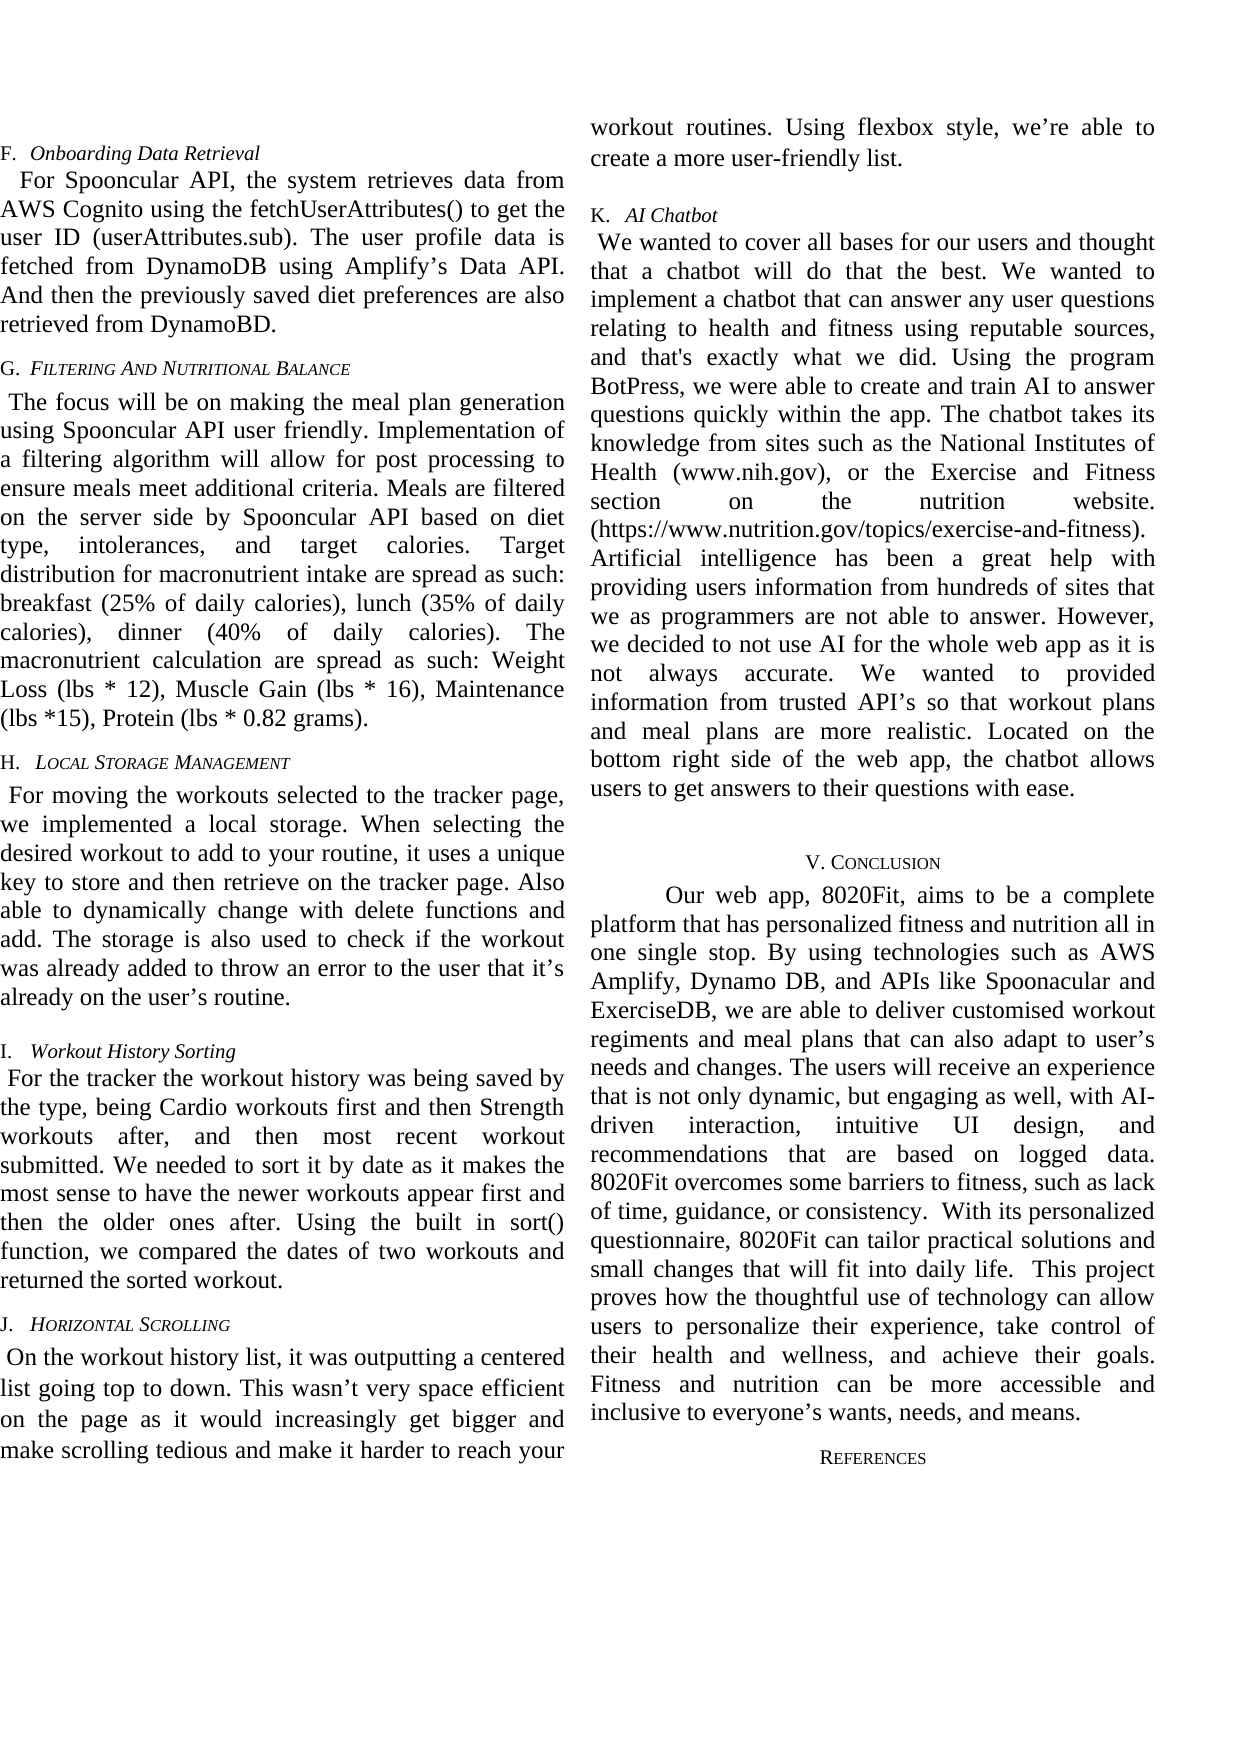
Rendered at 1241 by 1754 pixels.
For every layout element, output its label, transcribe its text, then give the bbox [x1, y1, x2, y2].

list Workout History Sorting [0, 1039, 565, 1063]
text On the workout history list, it was outputting a centered list going top to down. This wasn’t very space efficient on the page as it would increasingly get bigger and make scrolling tedious and make it harder to reach your workout routines. Using flexbox style, we’re able to create a more user-friendly list. [0, 1342, 565, 1464]
subtitle References [590, 1445, 1156, 1469]
subtitle Local Storage Management [0, 750, 565, 774]
text For the tracker the workout history was being saved by the type, being Cardio workouts first and then Strength workouts after, and then most recent workout submitted. We needed to sort it by date as it makes the most sense to have the newer workouts appear first and then the older ones after. Using the built in sort() function, we compared the dates of two workouts and returned the sorted workout. [0, 1063, 565, 1293]
text Our web app, 8020Fit, aims to be a complete platform that has personalized fitness and nutrition all in one single stop. By using technologies such as AWS Amplify, Dynamo DB, and APIs like Spoonacular and ExerciseDB, we are able to deliver customised workout regiments and meal plans that can also adapt to user’s needs and changes. The users will receive an experience that is not only dynamic, but engaging as well, with AI-driven interaction, intuitive UI design, and recommendations that are based on logged data. 8020Fit overcomes some barriers to fitness, such as lack of time, guidance, or consistency. With its personalized questionnaire, 8020Fit can tailor practical solutions and small changes that will fit into daily life. This project proves how the thoughtful use of technology can allow users to personalize their experience, take control of their health and wellness, and achieve their goals. Fitness and nutrition can be more accessible and inclusive to everyone’s wants, needs, and means. [590, 880, 1156, 1426]
list AI Chatbot [590, 203, 1156, 227]
list Onboarding Data Retrieval [0, 141, 565, 165]
subtitle Horizontal Scrolling [0, 1312, 565, 1336]
text The focus will be on making the meal plan generation using Spooncular API user friendly. Implementation of a filtering algorithm will allow for post processing to ensure meals meet additional criteria. Meals are filtered on the server side by Spooncular API based on diet type, intolerances, and target calories. Target distribution for macronutrient intake are spread as such: breakfast (25% of daily calories), lunch (35% of daily calories), dinner (40% of daily calories). The macronutrient calculation are spread as such: Weight Loss (lbs * 12), Muscle Gain (lbs * 16), Maintenance (lbs *15), Protein (lbs * 0.82 grams). [0, 387, 565, 732]
text For moving the workouts selected to the tracker page, we implemented a local storage. When selecting the desired workout to add to your routine, it uses a unique key to store and then retrieve on the tracker page. Also able to dynamically change with delete functions and add. The storage is also used to check if the workout was already added to throw an error to the user that it’s already on the user’s routine. [0, 781, 565, 1011]
text For Spooncular API, the system retrieves data from AWS Cognito using the fetchUserAttributes() to get the user ID (userAttributes.sub). The user profile data is fetched from DynamoDB using Amplify’s Data API. And then the previously saved diet preferences are also retrieved from DynamoBD. [0, 165, 565, 337]
text On the workout history list, it was outputting a centered list going top to down. This wasn’t very space efficient on the page as it would increasingly get bigger and make scrolling tedious and make it harder to reach your workout routines. Using flexbox style, we’re able to create a more user-friendly list. [590, 112, 1156, 172]
subtitle Filtering And Nutritional Balance [0, 356, 565, 380]
text We wanted to cover all bases for our users and thought that a chatbot will do that the best. We wanted to implement a chatbot that can answer any user questions relating to health and fitness using reputable sources, and that's exactly what we did. Using the program BotPress, we were able to create and train AI to answer questions quickly within the app. The chatbot takes its knowledge from sites such as the National Institutes of Health (www.nih.gov), or the Exercise and Fitness section on the nutrition website. (https://www.nutrition.gov/topics/exercise-and-fitness). Artificial intelligence has been a great help with providing users information from hundreds of sites that we as programmers are not able to answer. However, we decided to not use AI for the whole web app as it is not always accurate. We wanted to provided information from trusted API’s so that workout plans and meal plans are more realistic. Located on the bottom right side of the web app, the chatbot allows users to get answers to their questions with ease. [590, 227, 1156, 802]
subtitle V. Conclusion [590, 849, 1156, 874]
